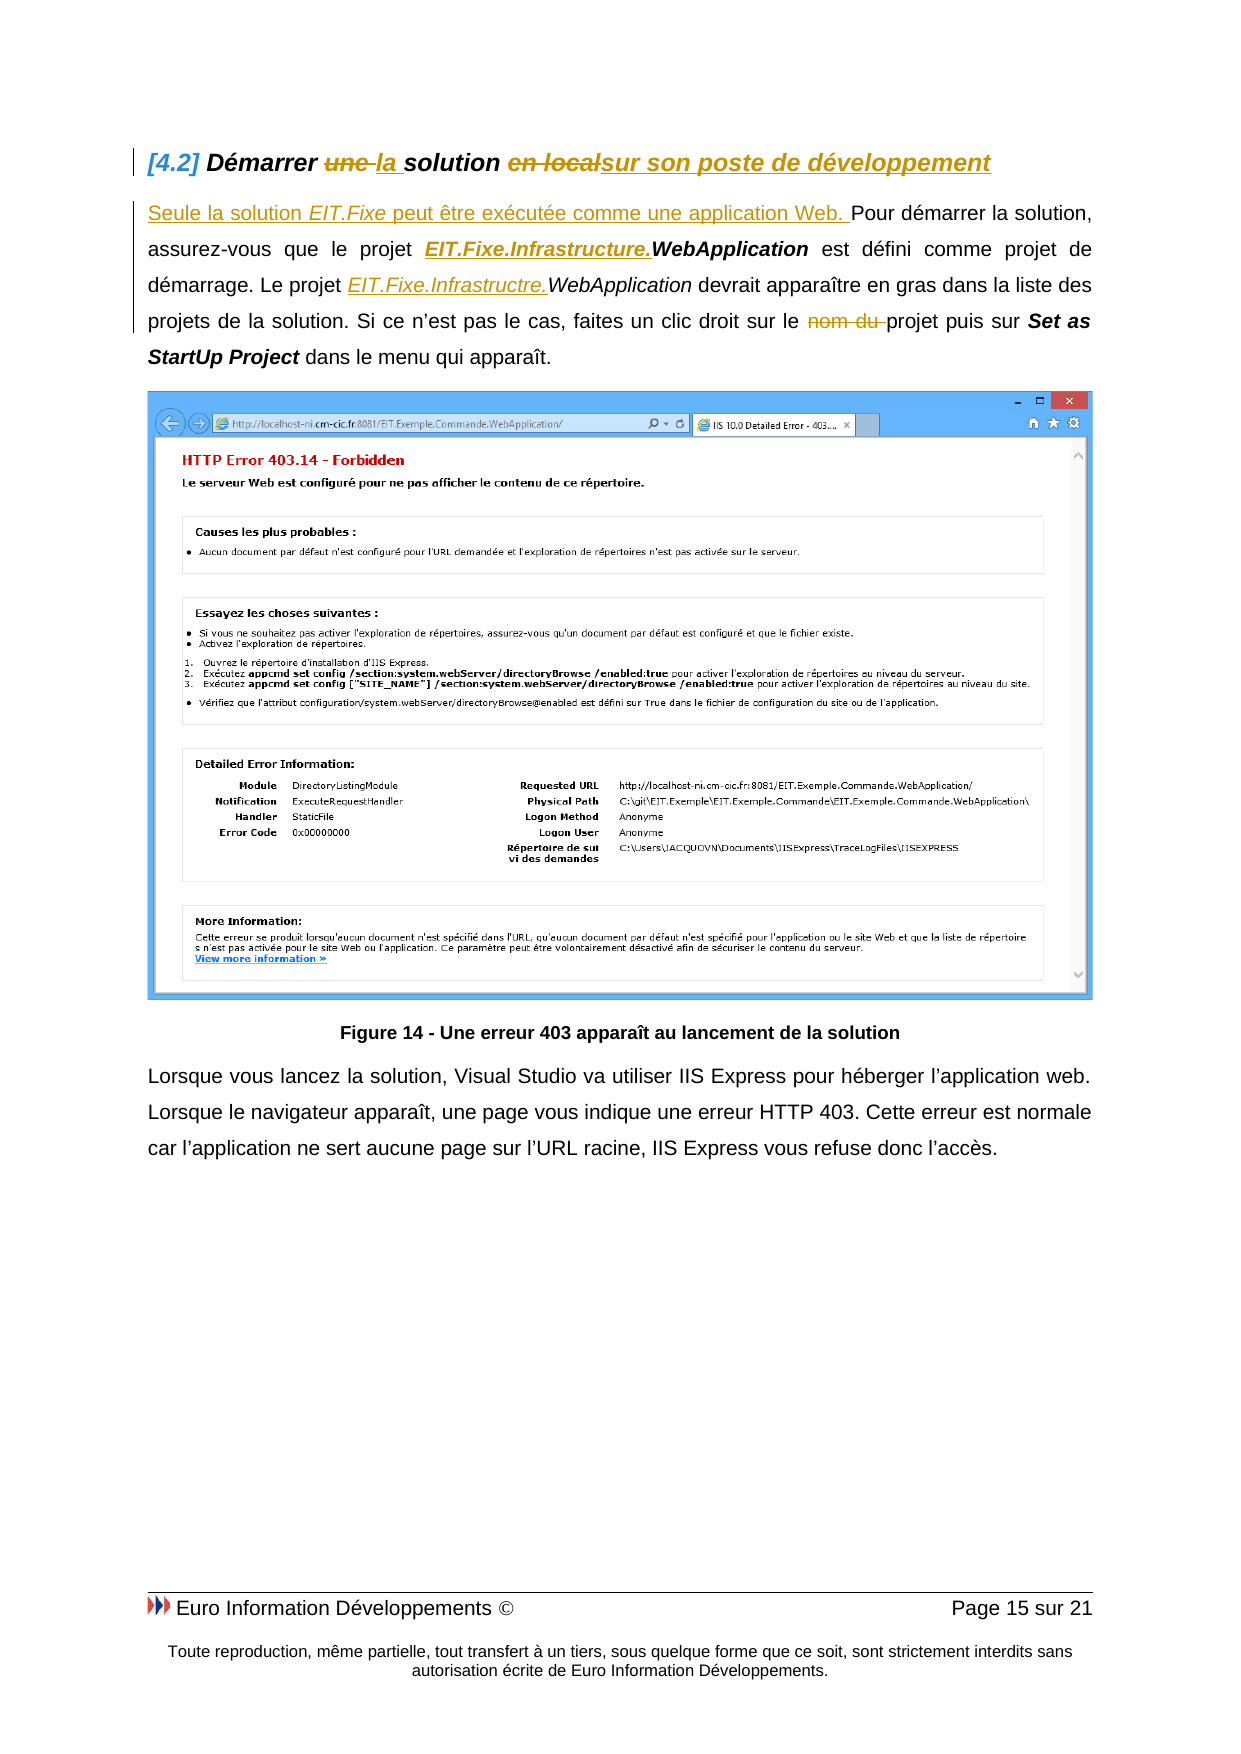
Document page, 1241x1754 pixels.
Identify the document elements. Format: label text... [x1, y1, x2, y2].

subtitle Démarrer solution [148, 148, 1093, 176]
text Lorsque vous lancez la solution, Visual Studio va utiliser IIS Express pour héberger l’application web. Lorsque le navigateur apparaît, une page vous indique une erreur HTTP 403. Cette erreur est normale car l’application ne sert aucune page sur l’URL racine, IIS Express vous refuse donc l’accès. [148, 1064, 1093, 1160]
picture [147, 391, 1093, 1000]
picture [147, 1595, 171, 1615]
text Pour démarrer la solution, assurez-vous que le projet WebApplication est défini comme projet de démarrage. Le projet WebApplication devrait apparaître en gras dans la liste des projets de la solution. Si ce n’est pas le cas, faites un clic droit sur le projet puis sur Set as StartUp Project dans le menu qui apparaît. [148, 201, 1093, 369]
